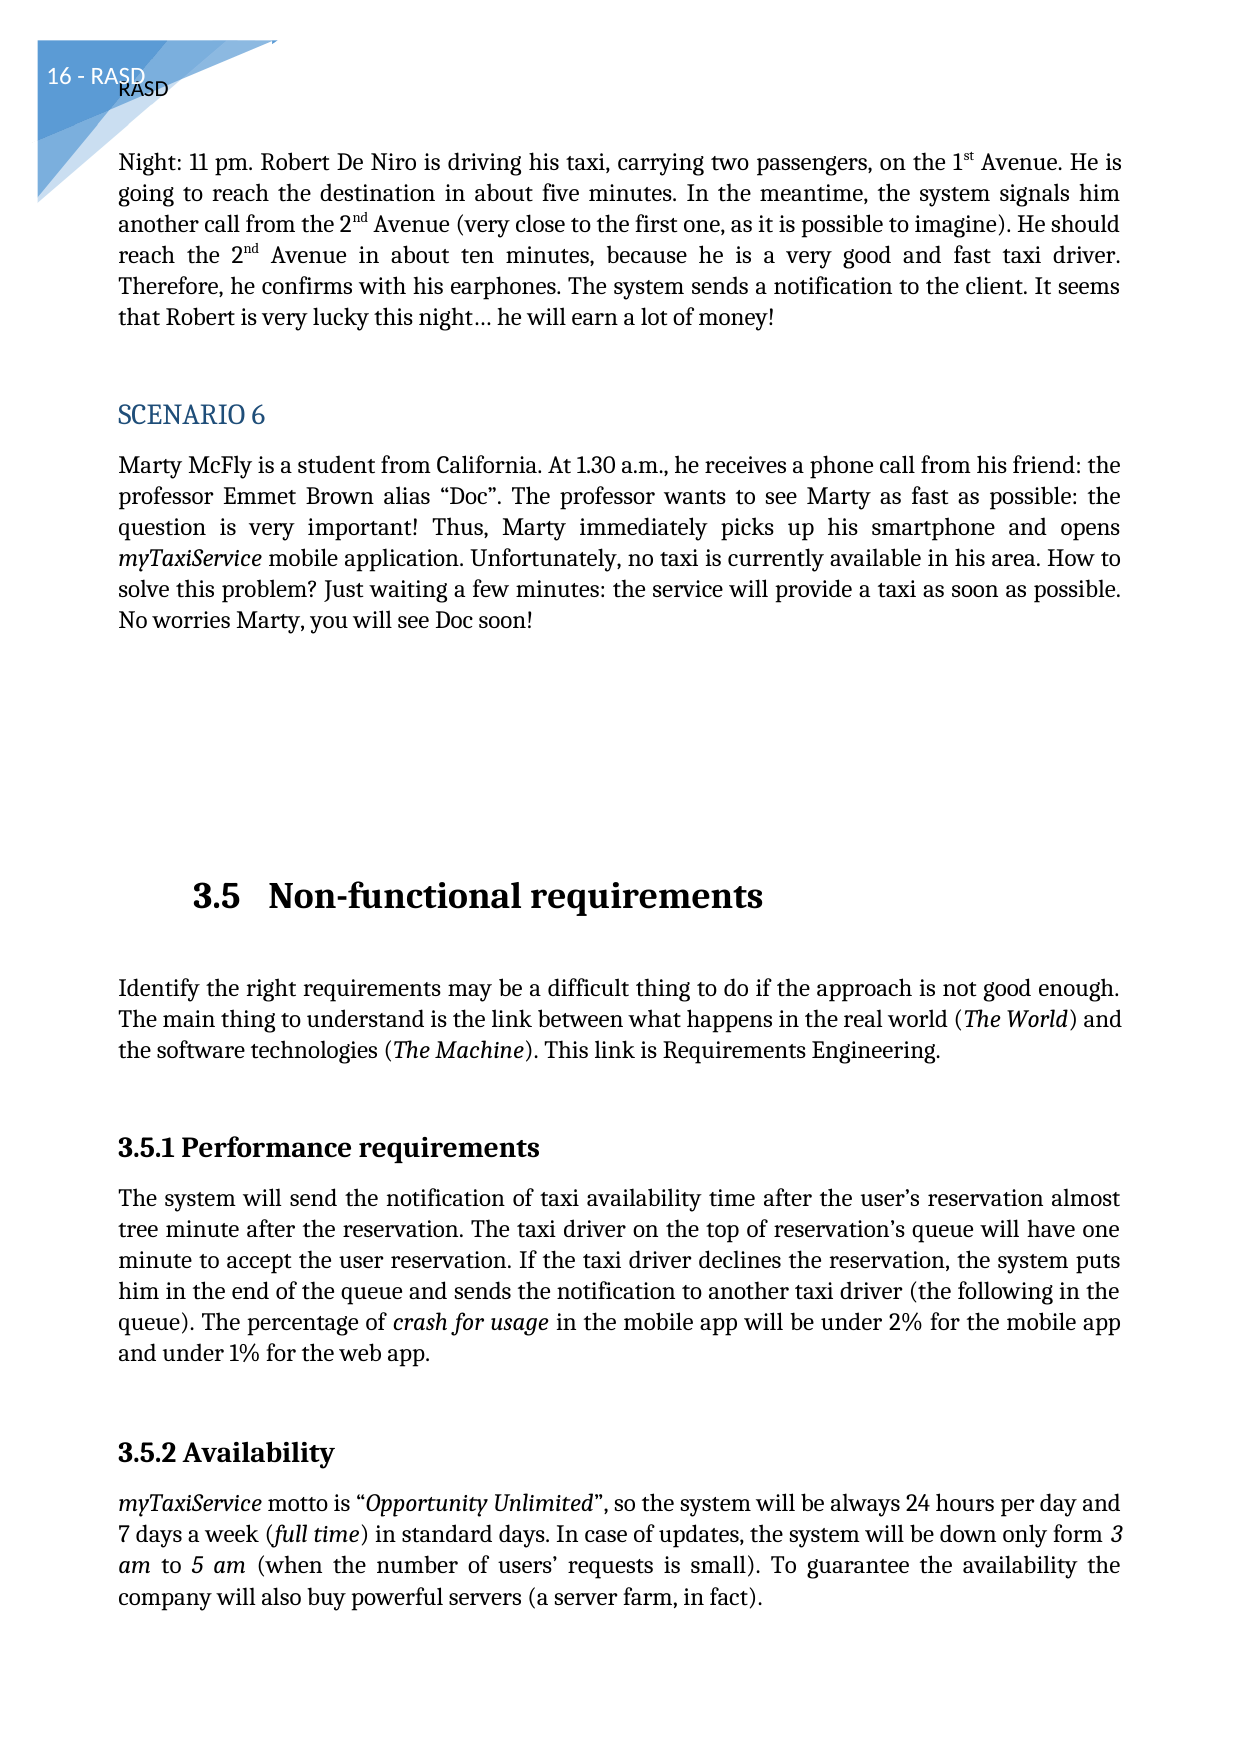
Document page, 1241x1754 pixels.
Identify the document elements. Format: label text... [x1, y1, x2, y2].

text The system will send the notification of taxi availability time after the user’s reservation almost tree minute after the reservation. The taxi driver on the top of reservation’s queue will have one minute to accept the user reservation. If the taxi driver declines the reservation, the system puts him in the end of the queue and sends the notification to another taxi driver (the following in the queue). The percentage of crash for usage in the mobile app will be under 2% for the mobile app and under 1% for the web app. [118, 1184, 1122, 1368]
text Marty McFly is a student from California. At 1.30 a.m., he receives a phone call from his friend: the professor Emmet Brown alias “Doc”. The professor wants to see Marty as fast as possible: the question is very important! Thus, Marty immediately picks up his smartphone and opens myTaxiService mobile application. Unfortunately, no taxi is currently available in his area. How to solve this problem? Just waiting a few minutes: the service will provide a taxi as soon as possible. No worries Marty, you will see Doc soon! [118, 451, 1122, 635]
text myTaxiService motto is “Opportunity Unlimited”, so the system will be always 24 hours per day and 7 days a week (full time) in standard days. In case of updates, the system will be down only form 3 am to 5 am (when the number of users’ requests is small). To guarantee the availability the company will also buy powerful servers (a server farm, in fact). [118, 1489, 1122, 1611]
text Identify the right requirements may be a difficult thing to do if the approach is not good enough. The main thing to understand is the link between what happens in the real world (The World) and the software technologies (The Machine). This link is Requirements Engineering. [118, 974, 1122, 1064]
text 3.5.2 Availability [118, 1437, 1122, 1470]
list Non-functional requirements [193, 874, 1122, 917]
picture [30, 40, 273, 209]
text 3.5.1 Performance requirements [118, 1131, 1122, 1165]
text SCENARIO 6 [118, 398, 1122, 432]
